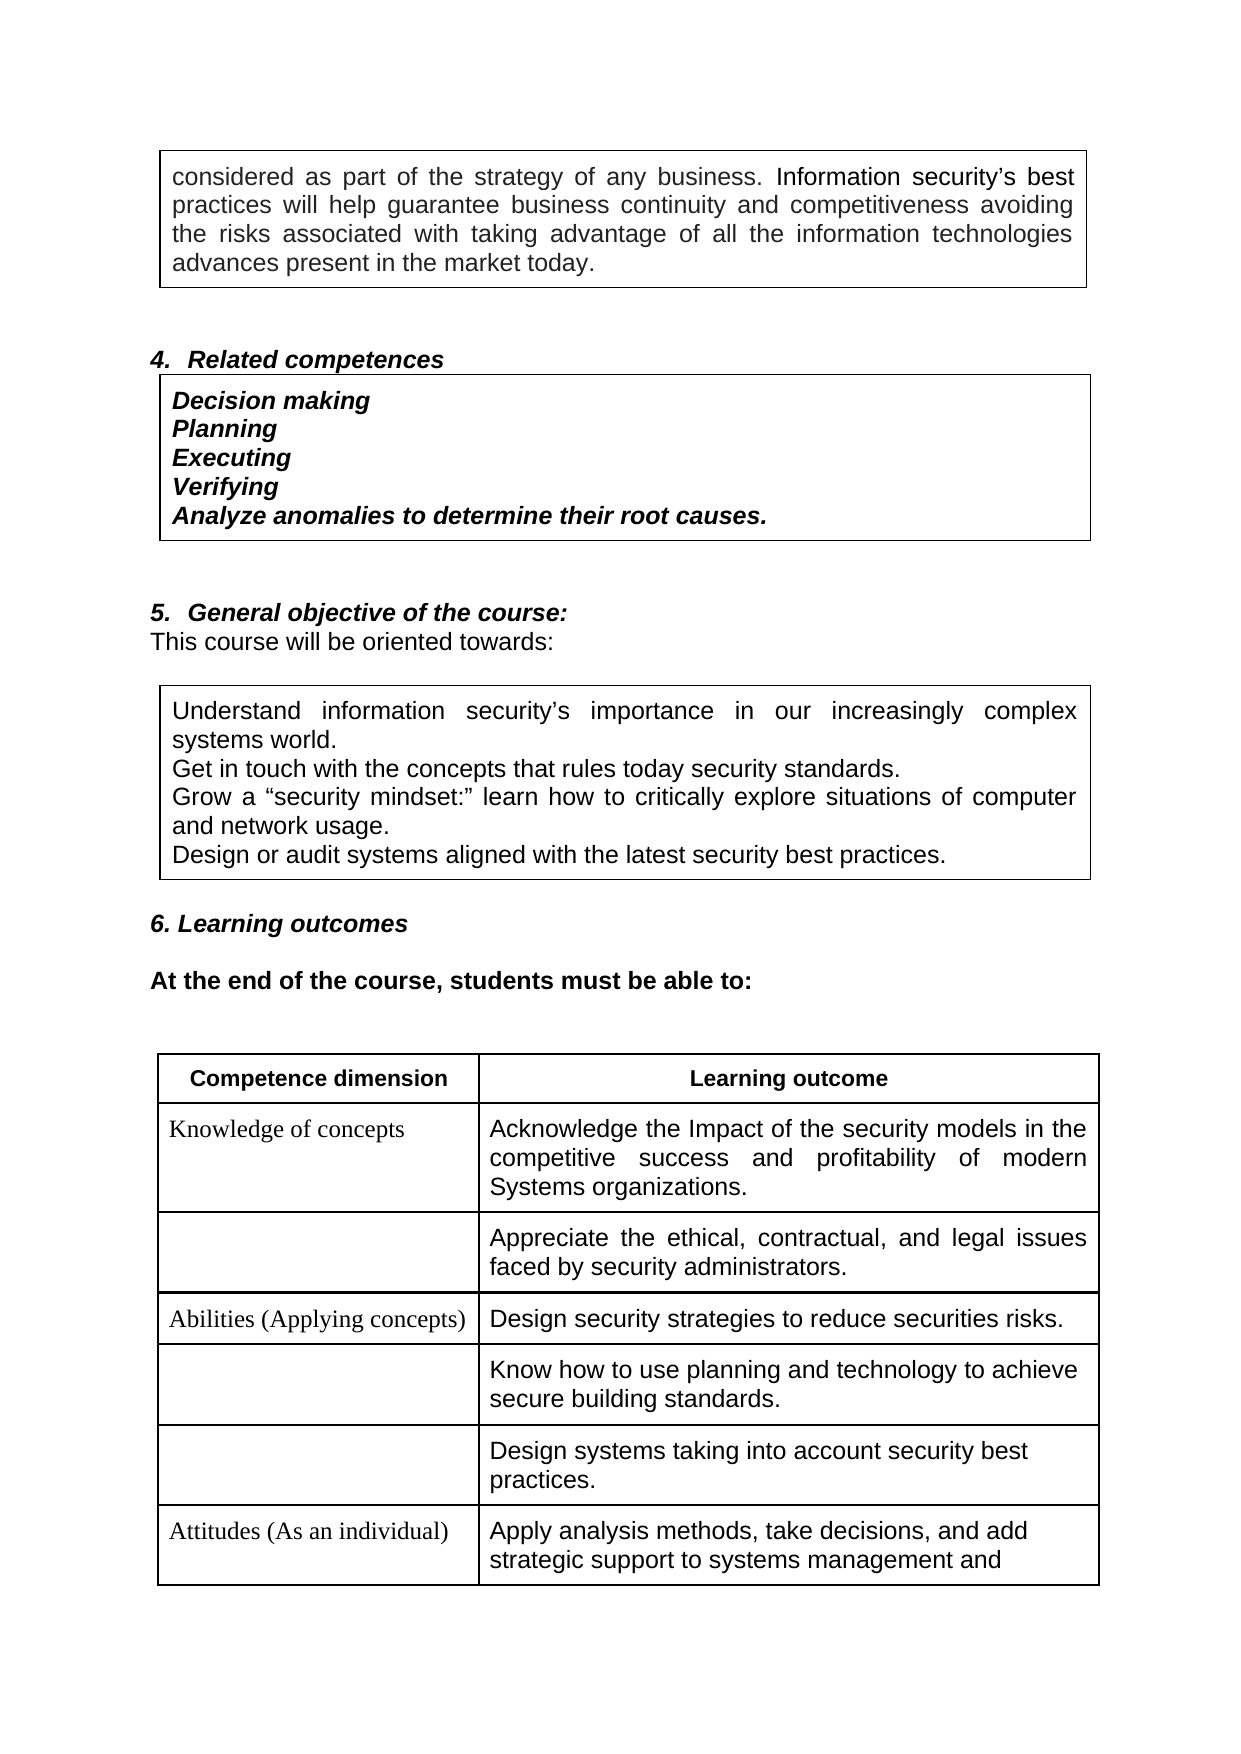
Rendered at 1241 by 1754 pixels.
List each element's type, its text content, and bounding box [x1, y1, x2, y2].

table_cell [159, 1506, 478, 1584]
table_cell [159, 1345, 478, 1423]
table_cell Appreciate the ethical, contractual, and legal issues faced by security administrators. [480, 1213, 1098, 1291]
text This course will be oriented towards: [150, 627, 1090, 656]
table_cell Design systems taking into account security best practices. [480, 1426, 1098, 1504]
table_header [161, 151, 1086, 287]
list General objective of the course: [150, 598, 1090, 627]
text At the end of the course, students must be able to: [150, 966, 1090, 995]
table_header Decision making Planning Executing Verifying Analyze anomalies to determine their root causes. [161, 375, 1090, 540]
table_header Competence dimension [159, 1055, 478, 1102]
table_cell [159, 1213, 478, 1291]
table_cell Abilities (Applying concepts) [159, 1294, 478, 1343]
table_cell Design security strategies to reduce securities risks. [480, 1294, 1098, 1343]
table_cell [159, 1426, 478, 1504]
table_cell Acknowledge the Impact of the security models in the competitive success and profitability of modern Systems organizations. [480, 1104, 1098, 1211]
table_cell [480, 1506, 1098, 1584]
table_header Learning outcome [480, 1055, 1098, 1102]
table_cell Know how to use planning and technology to achieve secure building standards. [480, 1345, 1098, 1423]
text 6. Learning outcomes [150, 909, 1090, 937]
list Related competences [150, 345, 1090, 374]
table_header Understand information security’s importance in our increasingly complex systems world. Get in touch with the concepts that rules today security standards. Grow a “security mindset:” learn how to critically explore situations of computer and network usage. Design or audit systems aligned with the latest security best practices. [161, 686, 1090, 879]
table_cell Knowledge of concepts [159, 1104, 478, 1211]
